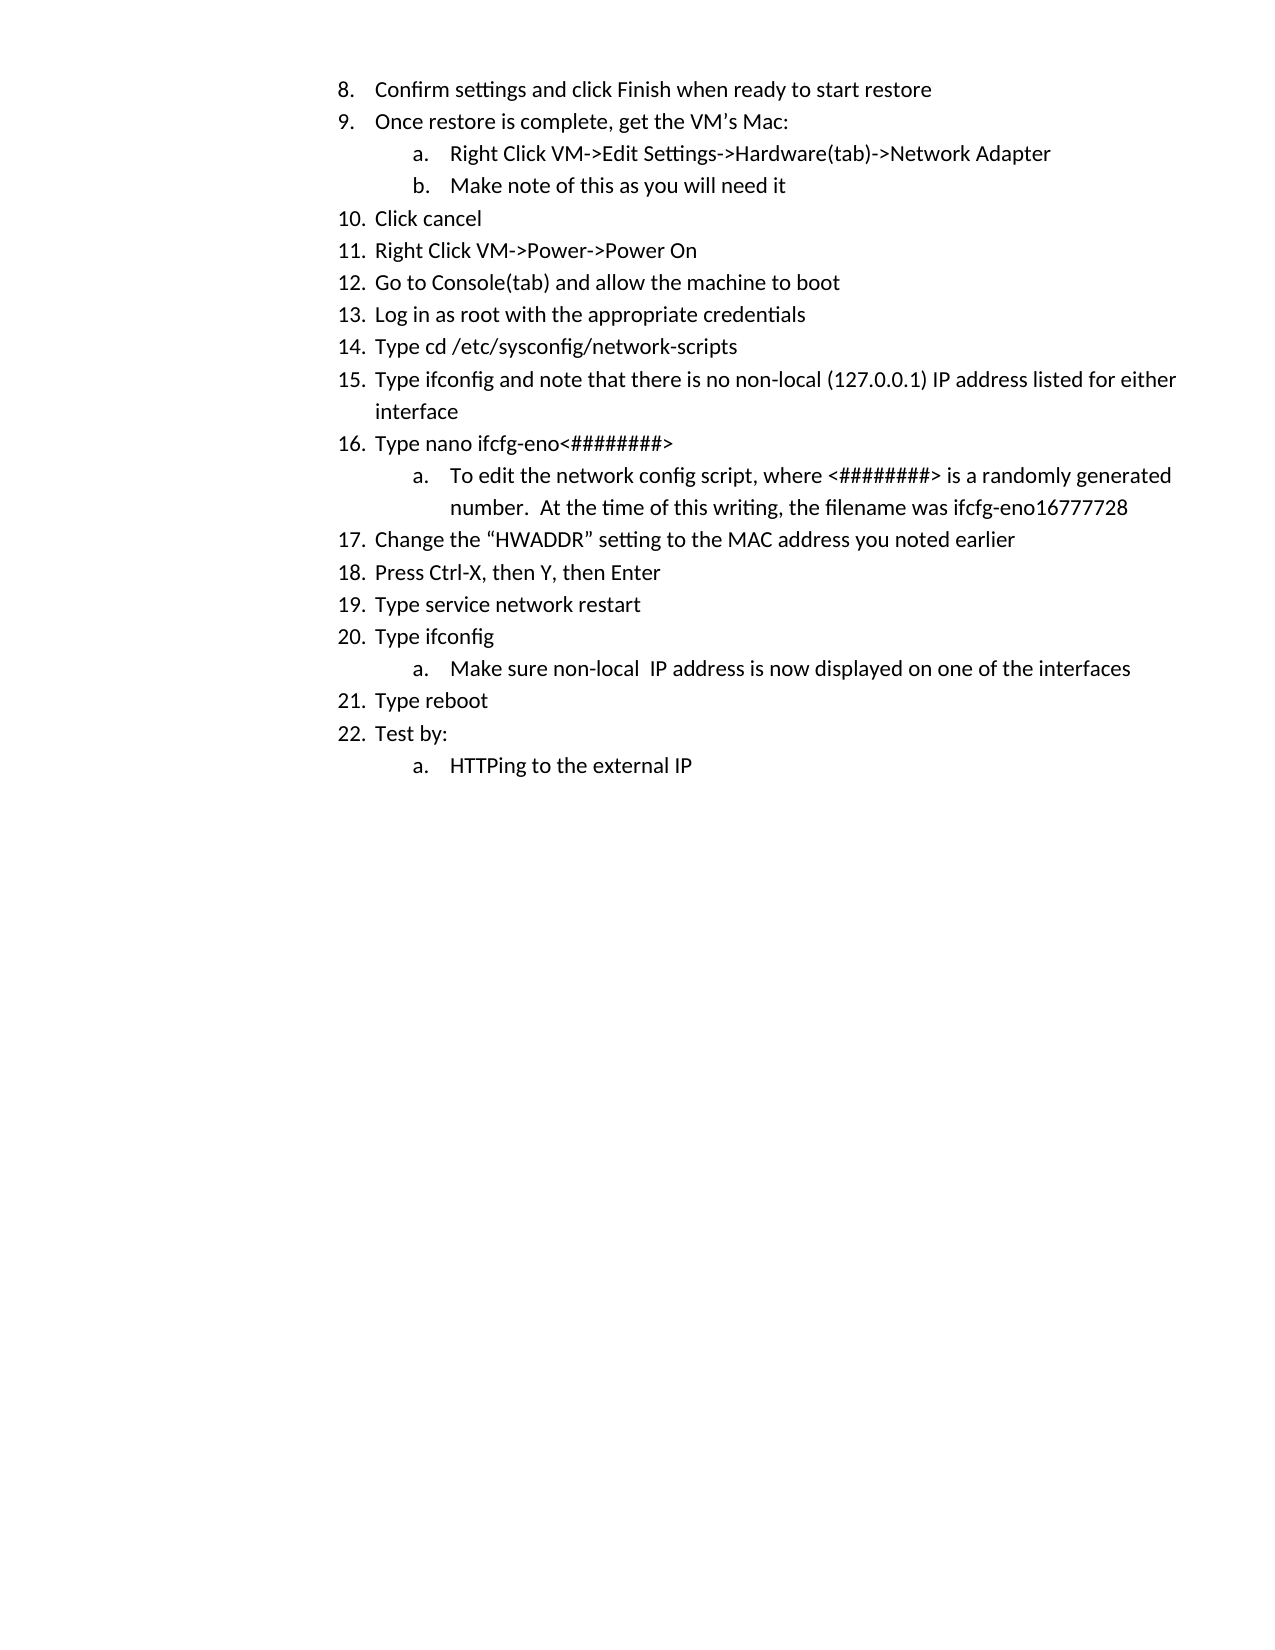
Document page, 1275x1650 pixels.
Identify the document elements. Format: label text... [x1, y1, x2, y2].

list Type nano ifcfg-eno<########> [337, 429, 1200, 457]
list Type service network restart [337, 590, 1200, 618]
list Type reboot [337, 687, 1200, 714]
list Press Ctrl-X, then Y, then Enter [337, 558, 1200, 586]
list Log in as root with the appropriate credentials [337, 300, 1200, 328]
list To edit the network config script, where <########> is a randomly generated number. At the time of this writing, the filename was ifcfg-eno16777728 [412, 461, 1200, 521]
list Test by: [337, 719, 1200, 747]
list Type cd /etc/sysconfig/network-scripts [337, 332, 1200, 361]
list Once restore is complete, get the VM’s Mac: [337, 107, 1200, 135]
list Click cancel [337, 204, 1200, 232]
list Right Click VM->Edit Settings->Hardware(tab)->Network Adapter [412, 139, 1200, 167]
list Go to Console(tab) and allow the machine to boot [337, 268, 1200, 296]
list Right Click VM->Power->Power On [337, 236, 1200, 264]
list Make note of this as you will need it [412, 172, 1200, 199]
list Change the “HWADDR” setting to the MAC address you noted earlier [337, 526, 1200, 554]
list HTTPing to the external IP [412, 751, 1200, 779]
list Type ifconfig and note that there is no non-local (127.0.0.1) IP address listed for either interface [337, 365, 1200, 425]
list Make sure non-local IP address is now displayed on one of the interfaces [412, 654, 1200, 682]
list Type ifconfig [337, 622, 1200, 650]
list Confirm settings and click Finish when ready to start restore [337, 75, 1200, 103]
